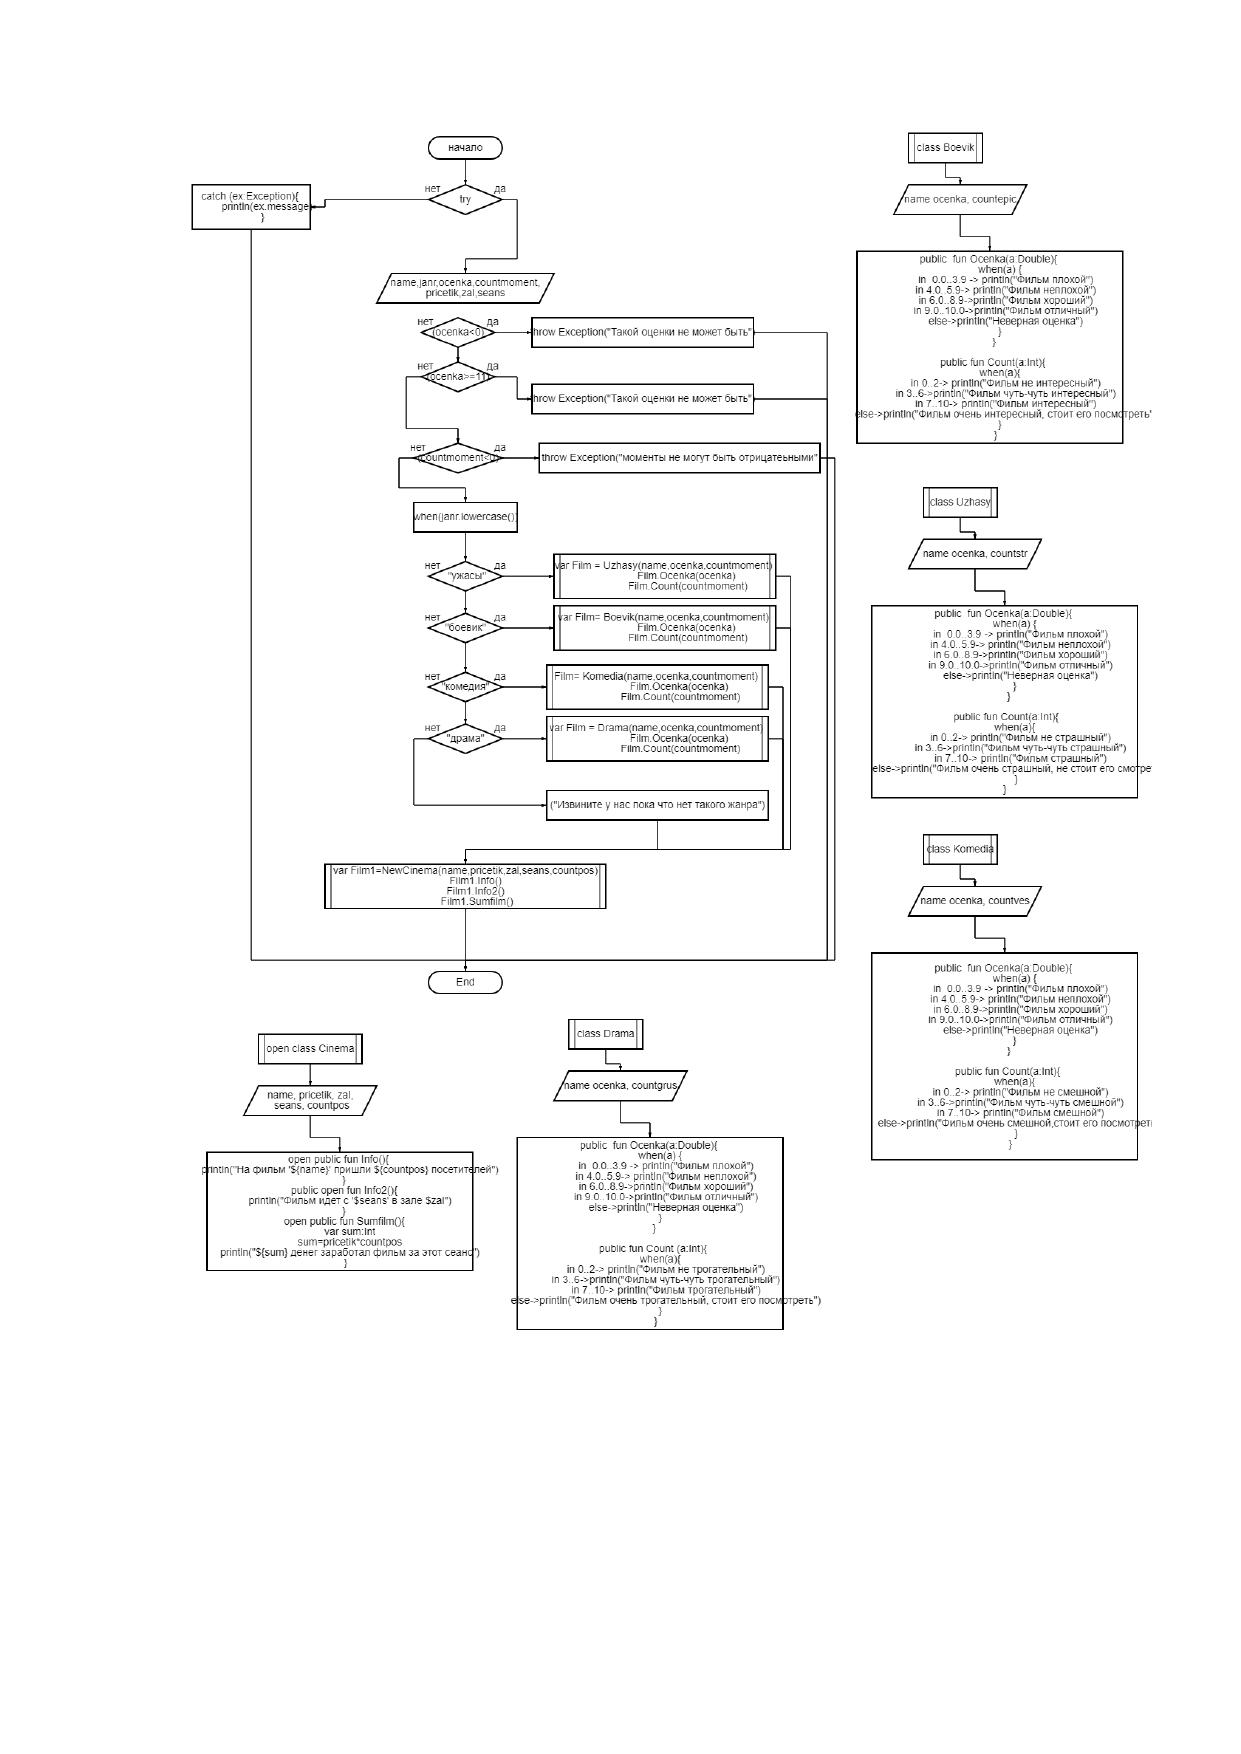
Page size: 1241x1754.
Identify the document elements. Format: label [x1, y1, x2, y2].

picture [177, 118, 1152, 1344]
